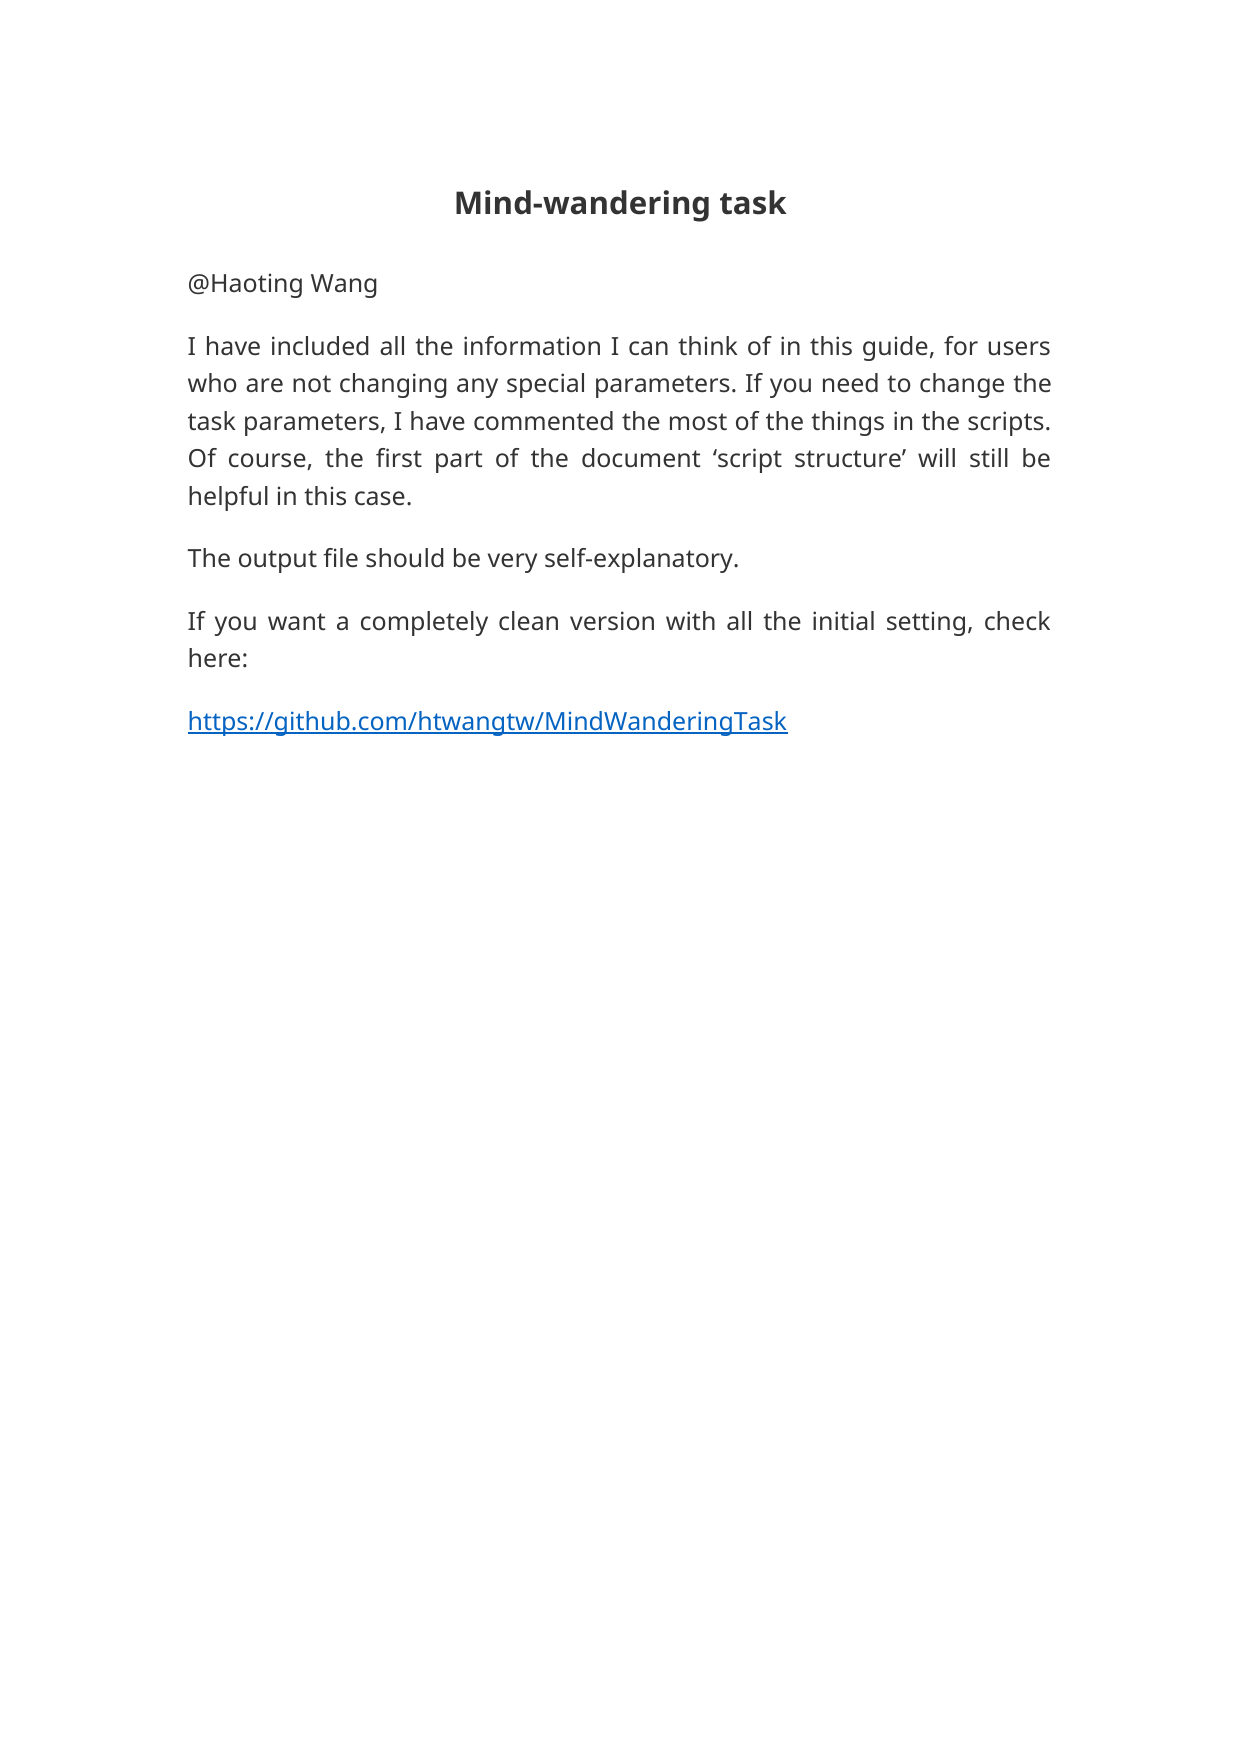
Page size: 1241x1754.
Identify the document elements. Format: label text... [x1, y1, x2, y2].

text Mind-wandering task [187, 164, 1053, 239]
text I have included all the information I can think of in this guide, for users who are not changing any special parameters. If you need to change the task parameters, I have commented the most of the things in the scripts. Of course, the first part of the document ‘script structure’ will still be helpful in this case. [187, 327, 1053, 514]
text @Haoting Wang [187, 264, 1053, 302]
text https://github.com/htwangtw/MindWanderingTask [187, 702, 1053, 739]
text If you want a completely clean version with all the initial setting, check here: [187, 602, 1053, 677]
text The output file should be very self-explanatory. [187, 539, 1053, 577]
